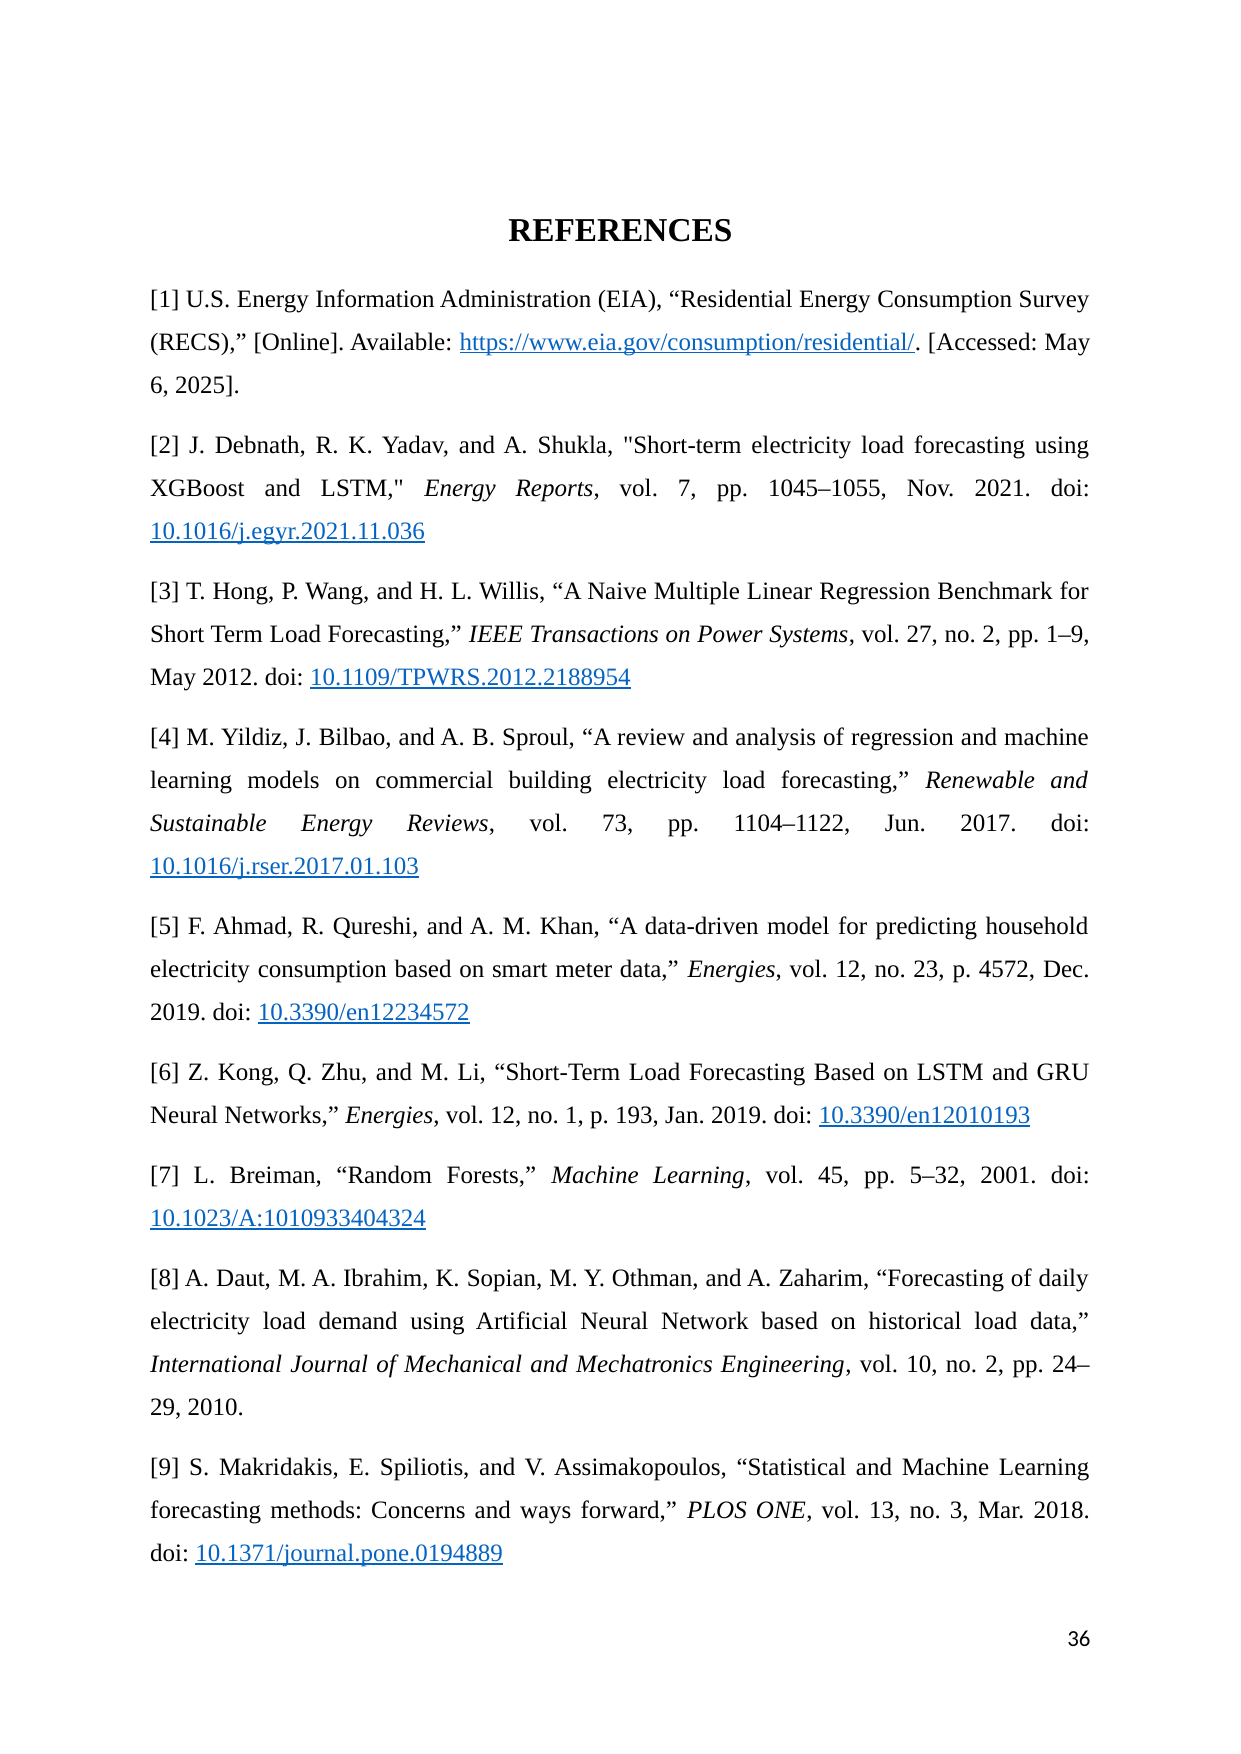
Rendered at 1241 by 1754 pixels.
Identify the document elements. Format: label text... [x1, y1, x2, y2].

text [6] Z. Kong, Q. Zhu, and M. Li, “Short-Term Load Forecasting Based on LSTM and GRU Neural Networks,” Energies, vol. 12, no. 1, p. 193, Jan. 2019. doi: 10.3390/en12010193 [150, 1057, 1090, 1129]
text [4] M. Yildiz, J. Bilbao, and A. B. Sproul, “A review and analysis of regression and machine learning models on commercial building electricity load forecasting,” Renewable and Sustainable Energy Reviews, vol. 73, pp. 1104–1122, Jun. 2017. doi: 10.1016/j.rser.2017.01.103 [150, 722, 1090, 880]
text [5] F. Ahmad, R. Qureshi, and A. M. Khan, “A data-driven model for predicting household electricity consumption based on smart meter data,” Energies, vol. 12, no. 23, p. 4572, Dec. 2019. doi: 10.3390/en12234572 [150, 911, 1090, 1026]
text [8] A. Daut, M. A. Ibrahim, K. Sopian, M. Y. Othman, and A. Zaharim, “Forecasting of daily electricity load demand using Artificial Neural Network based on historical load data,” International Journal of Mechanical and Mechatronics Engineering, vol. 10, no. 2, pp. 24–29, 2010. [150, 1263, 1090, 1421]
text [1] U.S. Energy Information Administration (EIA), “Residential Energy Consumption Survey (RECS),” [Online]. Available: https://www.eia.gov/consumption/residential/. [Accessed: May 6, 2025]. [150, 284, 1090, 399]
text [2] J. Debnath, R. K. Yadav, and A. Shukla, "Short-term electricity load forecasting using XGBoost and LSTM," Energy Reports, vol. 7, pp. 1045–1055, Nov. 2021. doi: 10.1016/j.egyr.2021.11.036 [150, 430, 1090, 545]
text [9] S. Makridakis, E. Spiliotis, and V. Assimakopoulos, “Statistical and Machine Learning forecasting methods: Concerns and ways forward,” PLOS ONE, vol. 13, no. 3, Mar. 2018. doi: 10.1371/journal.pone.0194889 [150, 1452, 1090, 1567]
text [7] L. Breiman, “Random Forests,” Machine Learning, vol. 45, pp. 5–32, 2001. doi: 10.1023/A:1010933404324 [150, 1160, 1090, 1232]
text [3] T. Hong, P. Wang, and H. L. Willis, “A Naive Multiple Linear Regression Benchmark for Short Term Load Forecasting,” IEEE Transactions on Power Systems, vol. 27, no. 2, pp. 1–9, May 2012. doi: 10.1109/TPWRS.2012.2188954 [150, 576, 1090, 691]
text REFERENCES [150, 210, 1090, 248]
